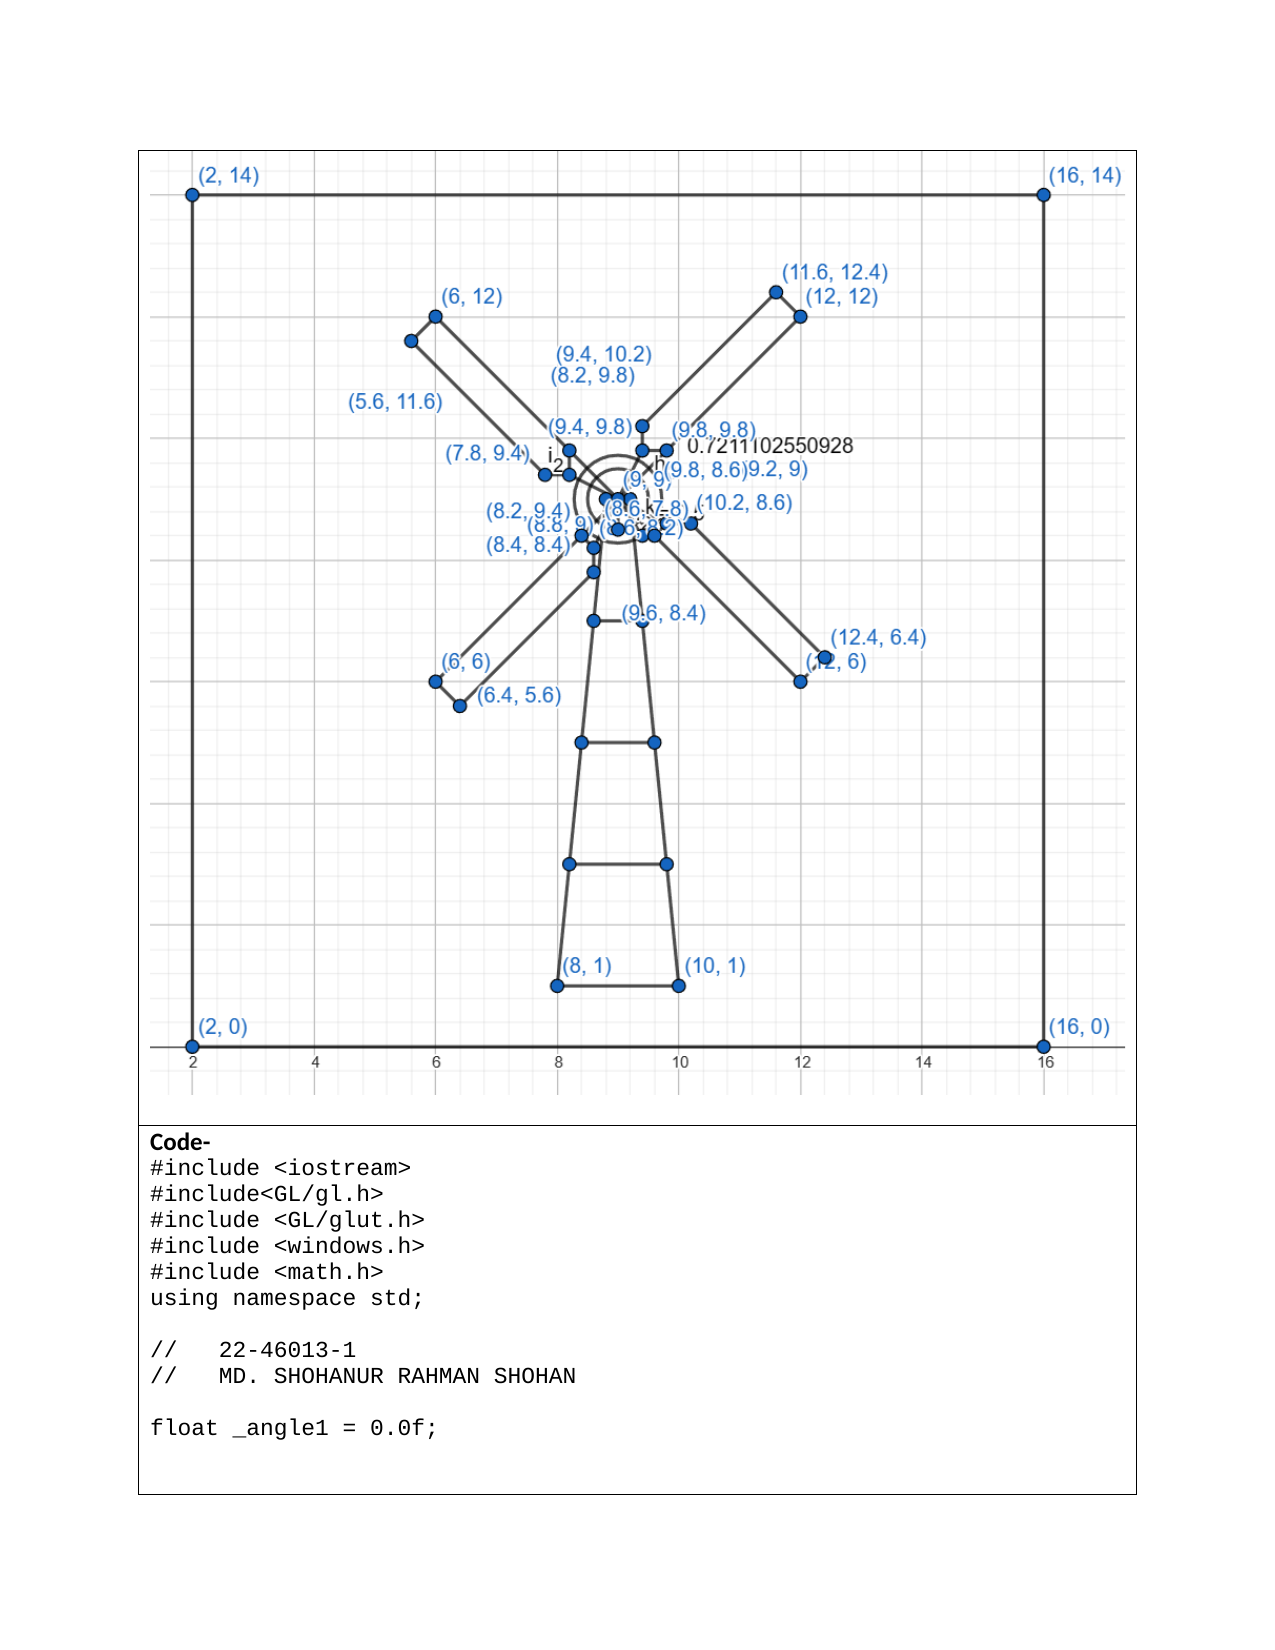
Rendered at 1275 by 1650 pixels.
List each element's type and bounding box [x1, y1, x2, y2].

picture [150, 151, 1125, 1095]
table_cell [139, 151, 1136, 1125]
table_cell [139, 1126, 1136, 1494]
